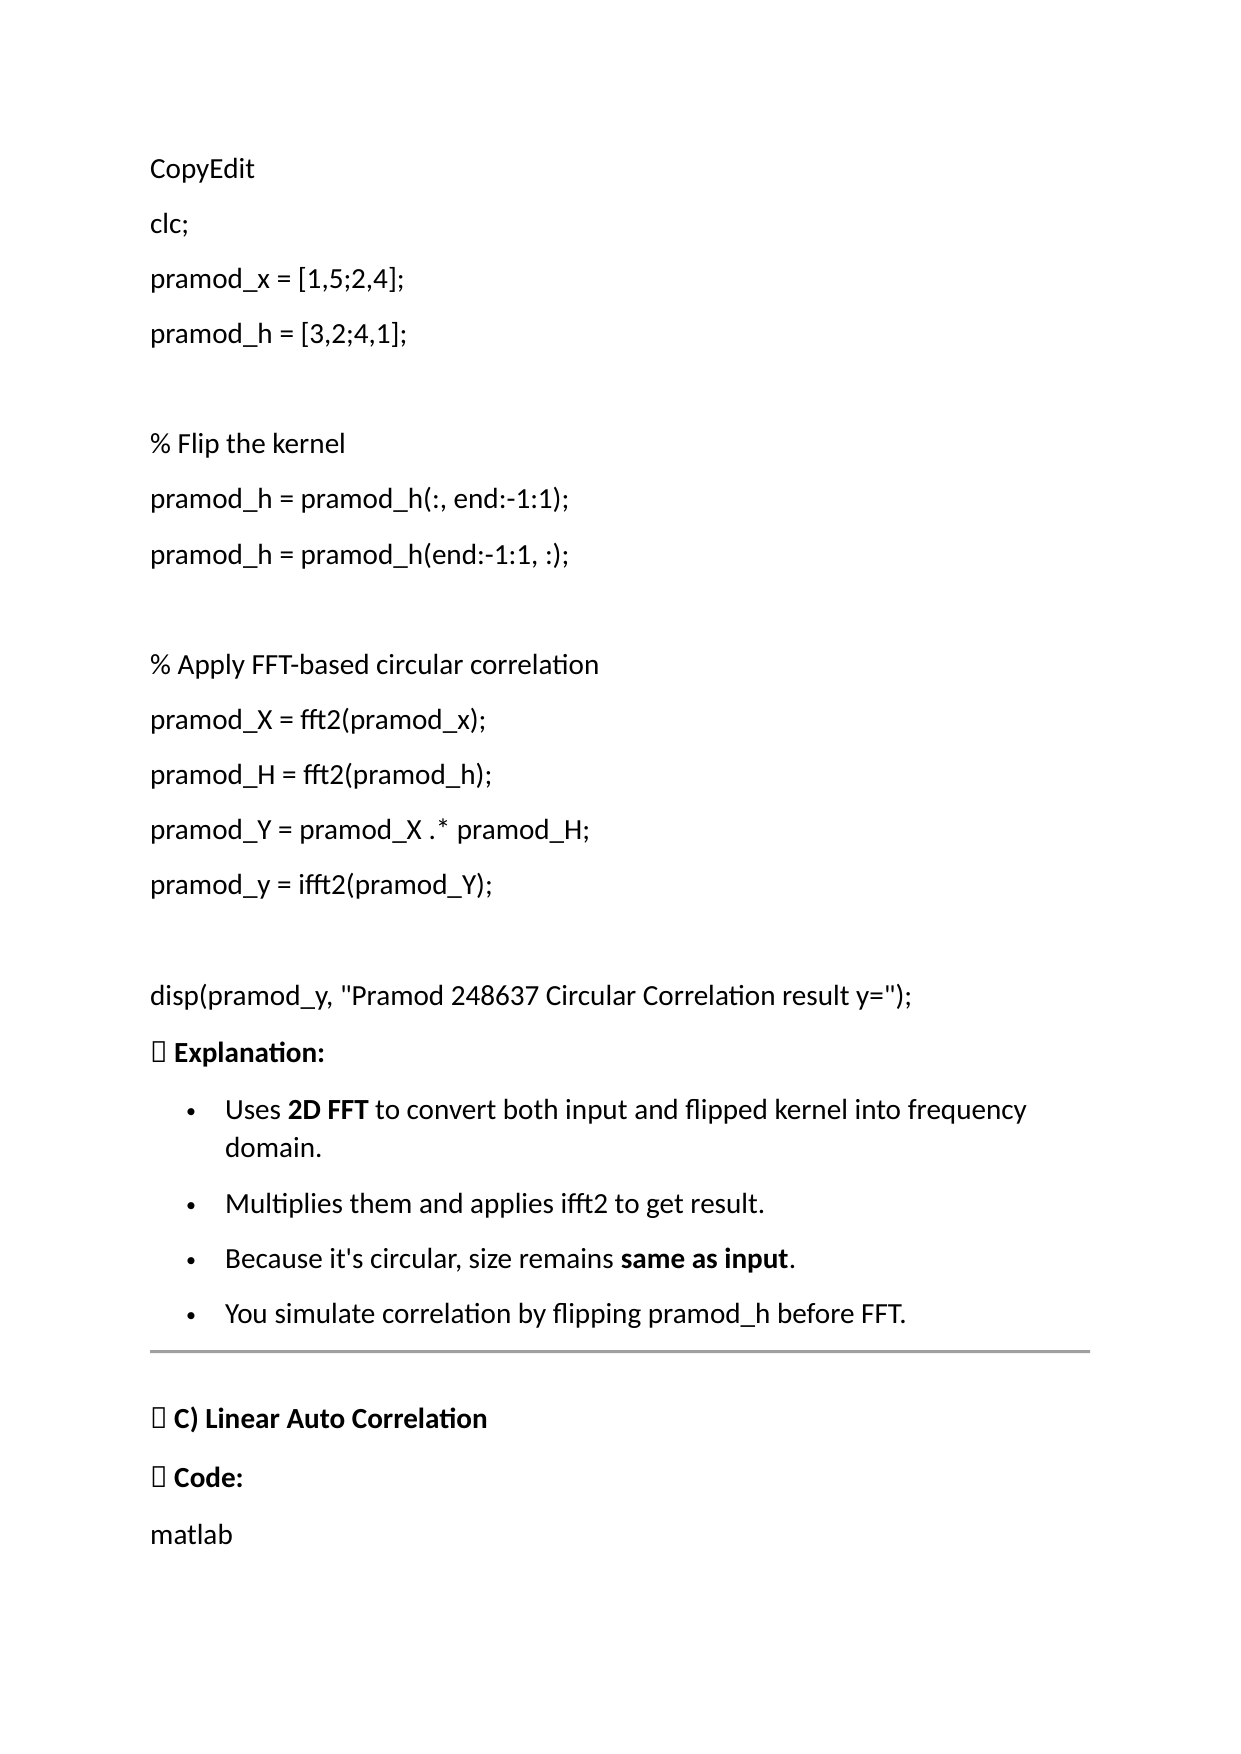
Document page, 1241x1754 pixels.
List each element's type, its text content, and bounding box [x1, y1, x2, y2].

text CopyEdit [150, 150, 1090, 186]
text pramod_h = pramod_h(end:-1:1, :); [150, 536, 1090, 571]
list Because it's circular, size remains same as input. [187, 1240, 1090, 1275]
list Uses 2D FFT to convert both input and flipped kernel into frequency domain. [187, 1091, 1090, 1165]
text % Apply FFT-based circular correlation [150, 646, 1090, 682]
text 🔷 C) Linear Auto Correlation [150, 1397, 1090, 1437]
text % Flip the kernel [150, 426, 1090, 461]
text pramod_h = [3,2;4,1]; [150, 315, 1090, 351]
text pramod_x = [1,5;2,4]; [150, 260, 1090, 296]
text disp(pramod_y, "Pramod 248637 Circular Correlation result y="); [150, 977, 1090, 1012]
text pramod_h = pramod_h(:, end:-1:1); [150, 481, 1090, 516]
text 🔢 Code: [150, 1456, 1090, 1496]
text matlab [150, 1516, 1090, 1551]
text 📘 Explanation: [150, 1032, 1090, 1071]
text pramod_X = fft2(pramod_x); [150, 701, 1090, 737]
text clc; [150, 205, 1090, 241]
list You simulate correlation by flipping pramod_h before FFT. [187, 1295, 1090, 1331]
text pramod_H = fft2(pramod_h); [150, 756, 1090, 792]
text pramod_Y = pramod_X .* pramod_H; [150, 811, 1090, 847]
list Multiplies them and applies ifft2 to get result. [187, 1185, 1090, 1220]
text pramod_y = ifft2(pramod_Y); [150, 866, 1090, 902]
